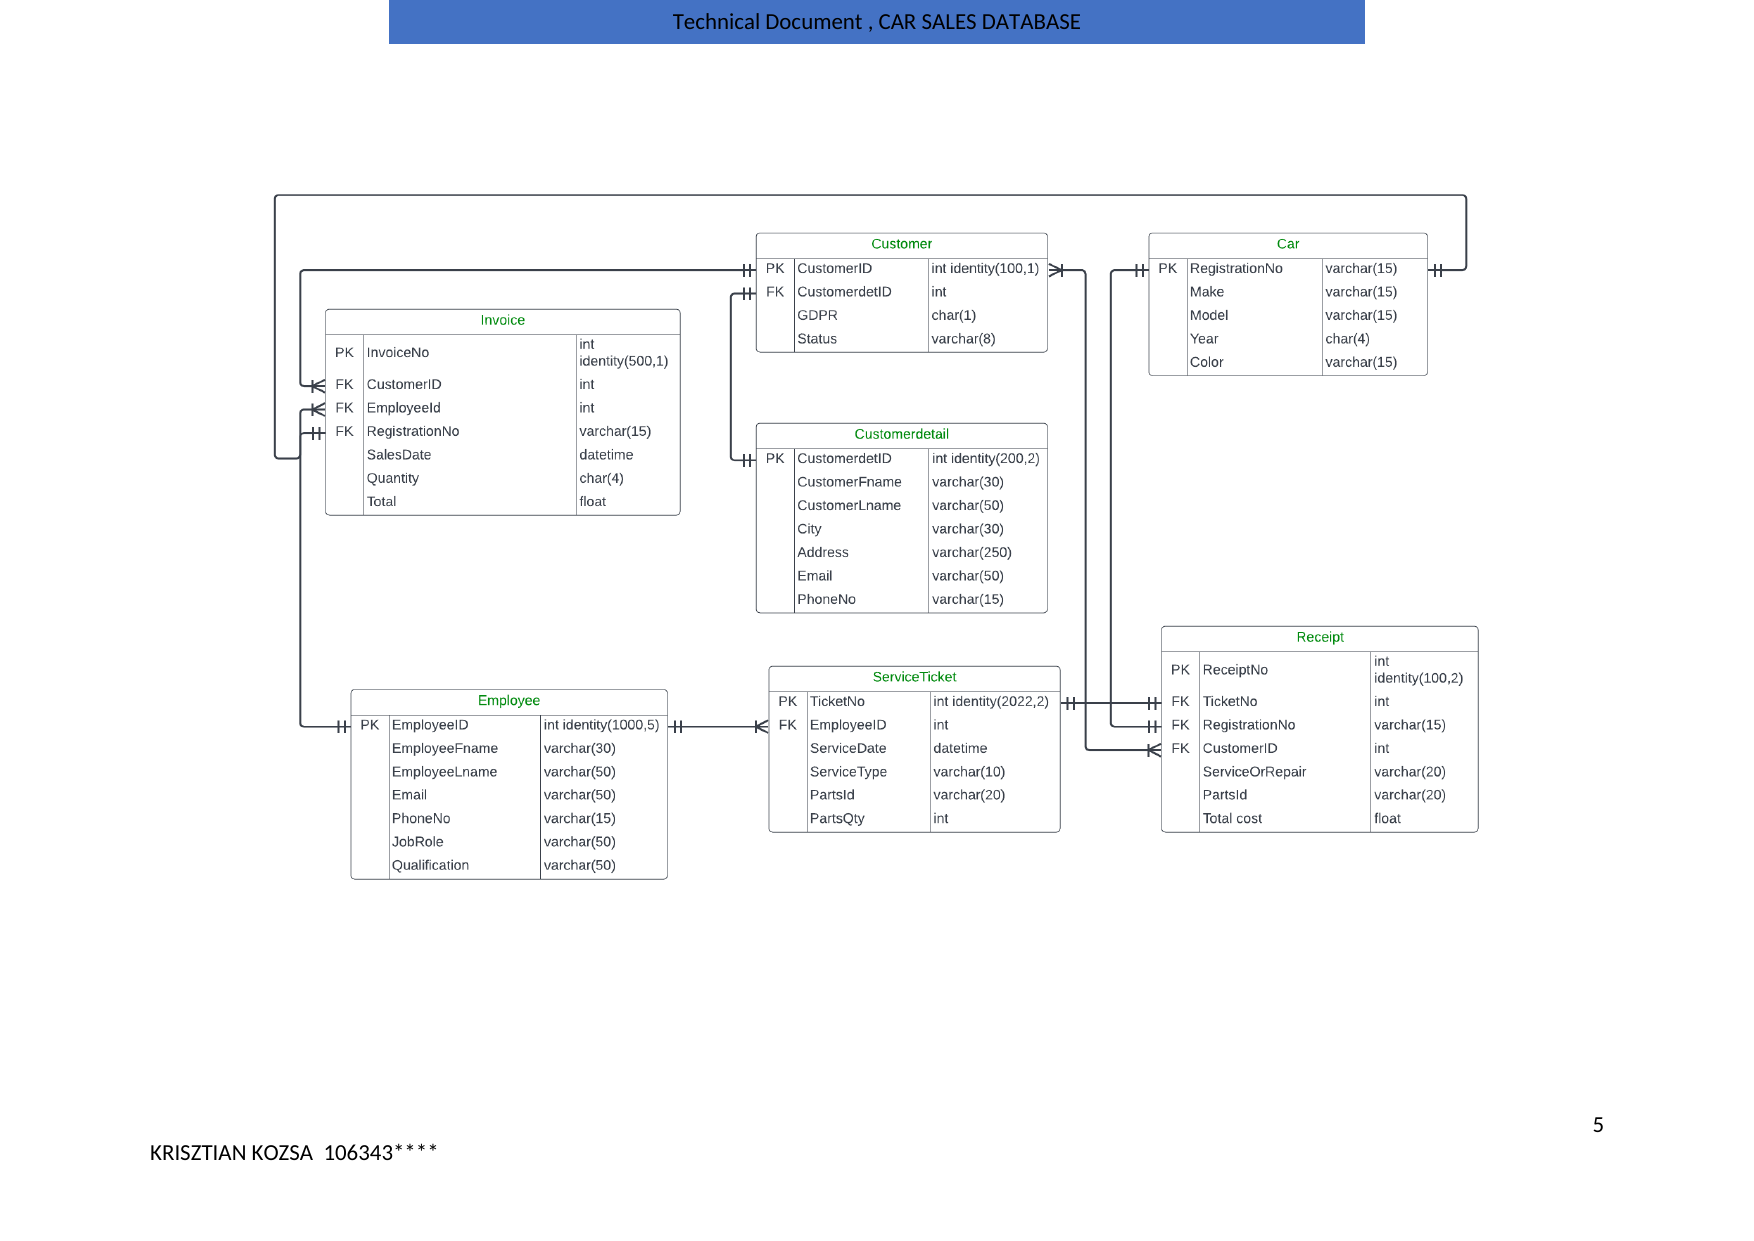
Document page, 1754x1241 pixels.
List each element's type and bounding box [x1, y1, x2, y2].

picture [203, 150, 1552, 927]
